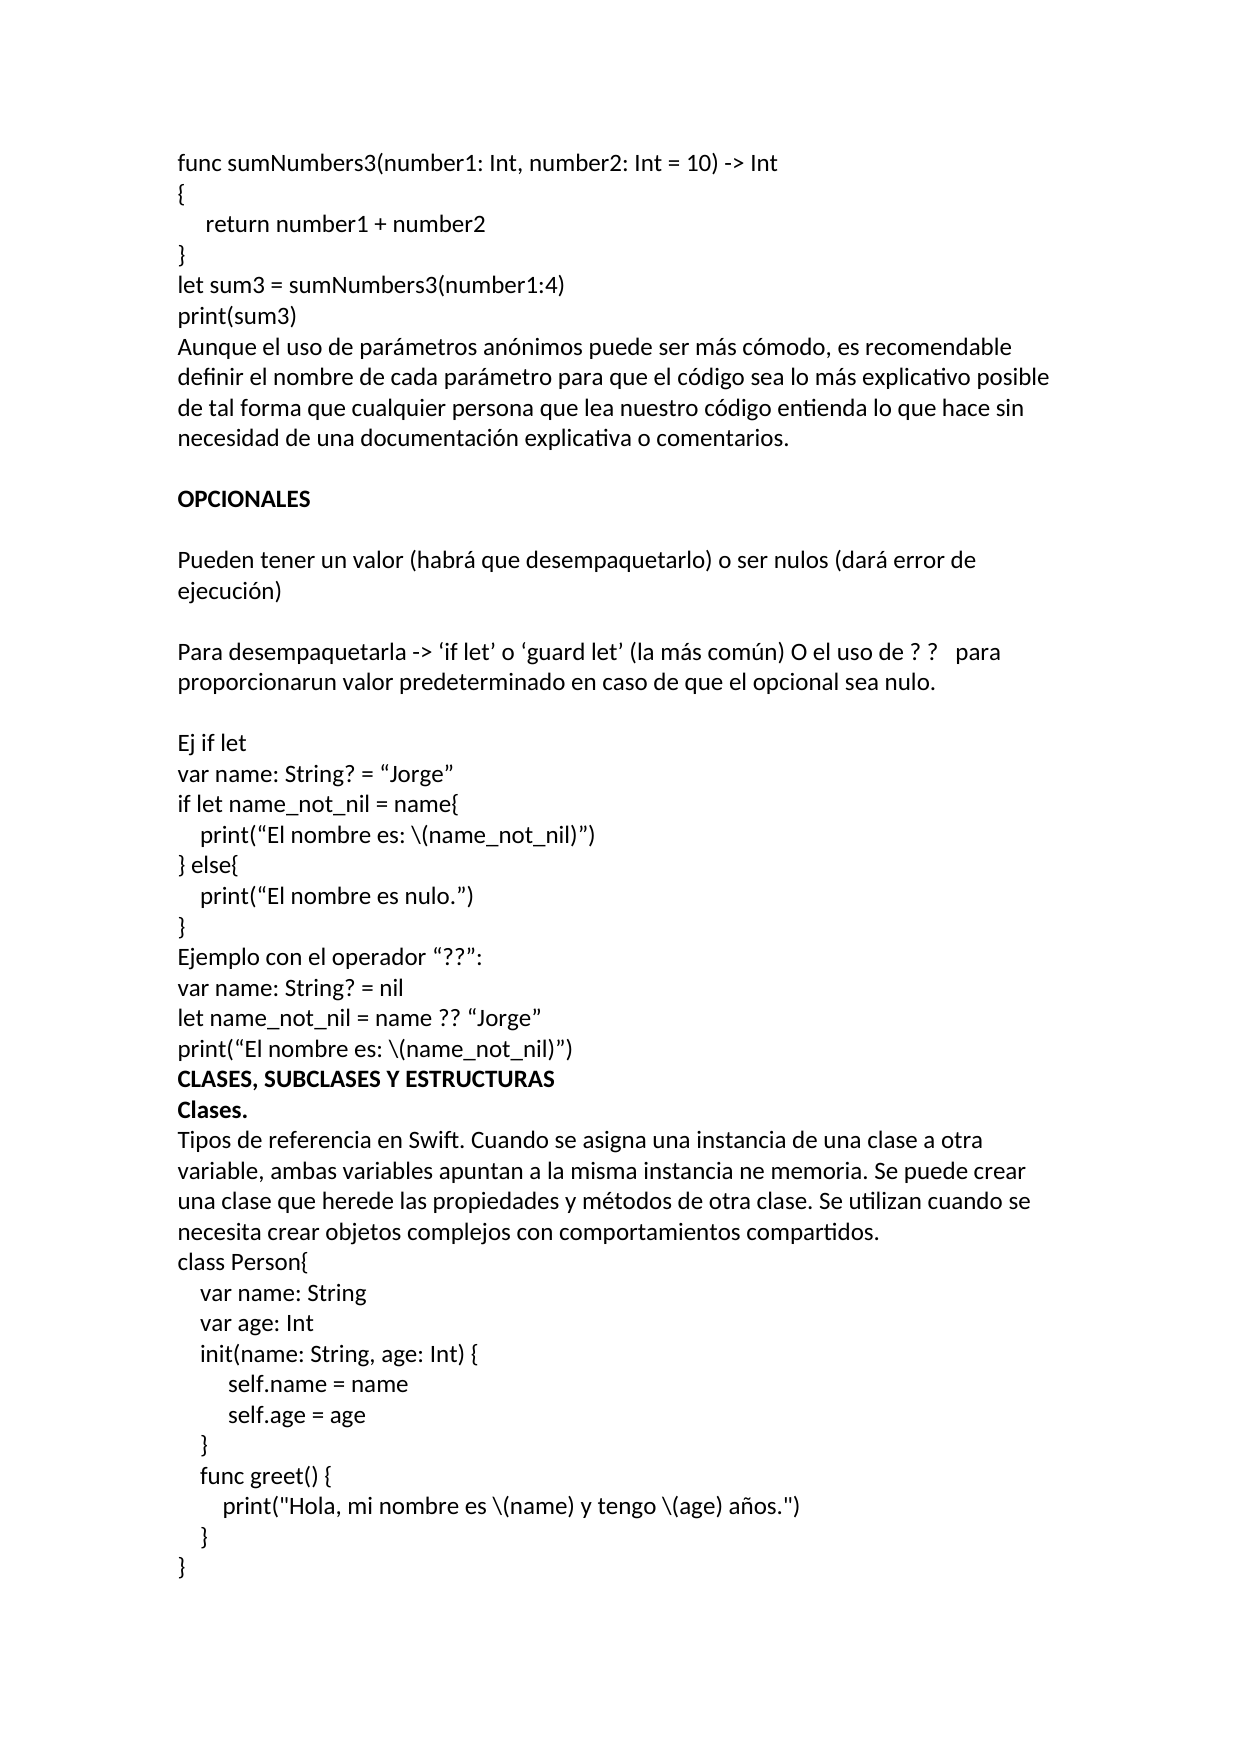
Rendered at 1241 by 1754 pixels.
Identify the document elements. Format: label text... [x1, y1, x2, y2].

text class Person{ [177, 1246, 1063, 1277]
text } [177, 911, 1063, 941]
text if let name_not_nil = name{ [177, 788, 1063, 819]
text Ej if let [177, 727, 1063, 758]
text CLASES, SUBCLASES Y ESTRUCTURAS [177, 1063, 1063, 1094]
text Ejemplo con el operador “??”: [177, 941, 1063, 972]
text init(name: String, age: Int) { [177, 1338, 1063, 1368]
text let sum3 = sumNumbers3(number1:4) [177, 270, 1063, 300]
text return number1 + number2 [177, 209, 1063, 239]
text } [177, 239, 1063, 270]
text var name: String? = “Jorge” [177, 758, 1063, 788]
text Para desempaquetarla -> ‘if let’ o ‘guard let’ (la más común) O el uso de ? ? para proporcionarun valor predeterminado en caso de que el opcional sea nulo. [177, 636, 1063, 697]
text Clases. [177, 1094, 1063, 1124]
text print(“El nombre es nulo.”) [177, 880, 1063, 911]
text print(“El nombre es: \(name_not_nil)”) [177, 1033, 1063, 1063]
text Aunque el uso de parámetros anónimos puede ser más cómodo, es recomendable definir el nombre de cada parámetro para que el código sea lo más explicativo posible de tal forma que cualquier persona que lea nuestro código entienda lo que hace sin necesidad de una documentación explicativa o comentarios. [177, 331, 1063, 453]
text var name: String [177, 1277, 1063, 1307]
text OPCIONALES [177, 483, 1063, 514]
text { [177, 178, 1063, 209]
text self.age = age [177, 1399, 1063, 1429]
text } [177, 1429, 1063, 1460]
text Pueden tener un valor (habrá que desempaquetarlo) o ser nulos (dará error de ejecución) [177, 544, 1063, 605]
text } else{ [177, 849, 1063, 880]
text func greet() { [177, 1460, 1063, 1491]
text } [177, 1552, 1063, 1582]
text self.name = name [177, 1368, 1063, 1399]
text var age: Int [177, 1307, 1063, 1338]
text Tipos de referencia en Swift. Cuando se asigna una instancia de una clase a otra variable, ambas variables apuntan a la misma instancia ne memoria. Se puede crear una clase que herede las propiedades y métodos de otra clase. Se utilizan cuando se necesita crear objetos complejos con comportamientos compartidos. [177, 1124, 1063, 1246]
text let name_not_nil = name ?? “Jorge” [177, 1002, 1063, 1033]
text print(sum3) [177, 300, 1063, 331]
text func sumNumbers3(number1: Int, number2: Int = 10) -> Int [177, 148, 1063, 178]
text } [177, 1521, 1063, 1552]
text print("Hola, mi nombre es \(name) y tengo \(age) años.") [177, 1491, 1063, 1521]
text print(“El nombre es: \(name_not_nil)”) [177, 819, 1063, 849]
text var name: String? = nil [177, 972, 1063, 1002]
